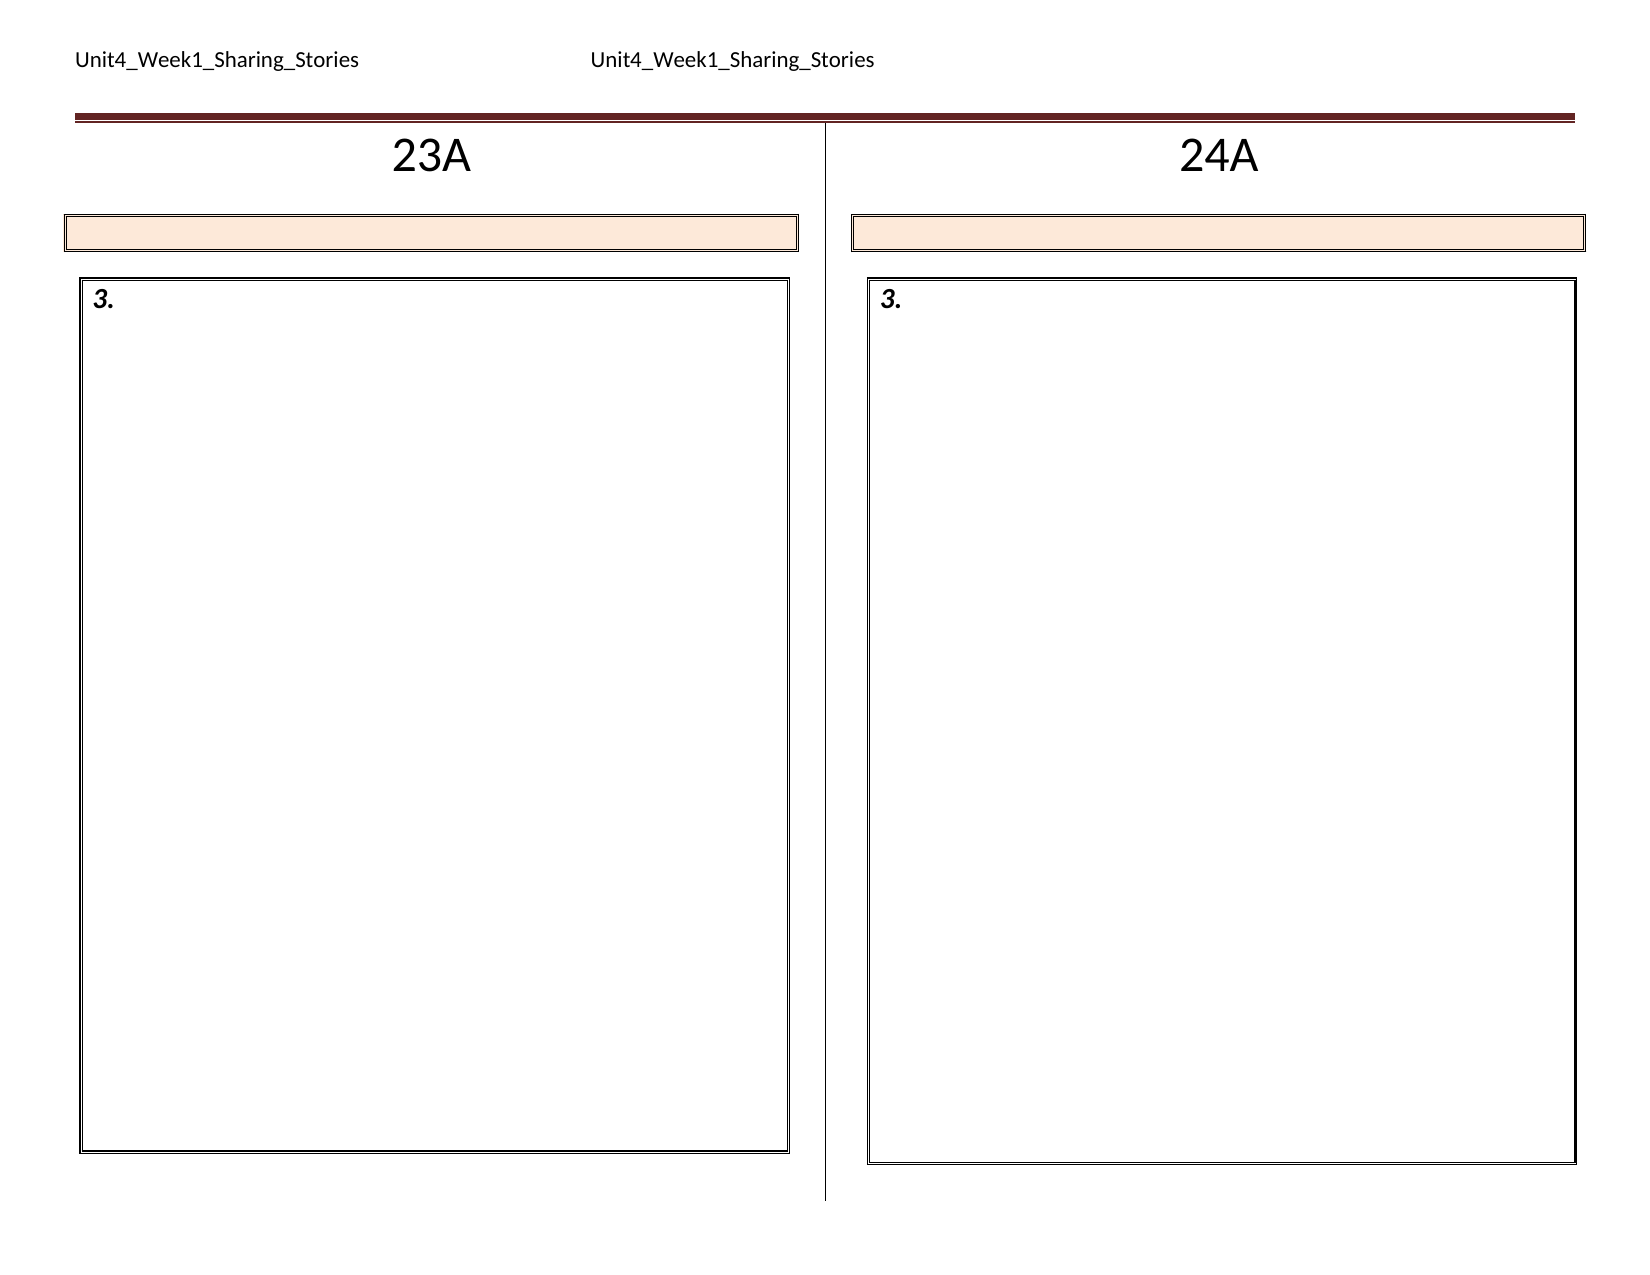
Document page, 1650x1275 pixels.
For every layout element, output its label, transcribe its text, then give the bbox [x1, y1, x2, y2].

table_header [83, 281, 787, 1150]
text 23A [75, 123, 787, 184]
table_header [870, 281, 1574, 1161]
text 24A [862, 123, 1575, 184]
